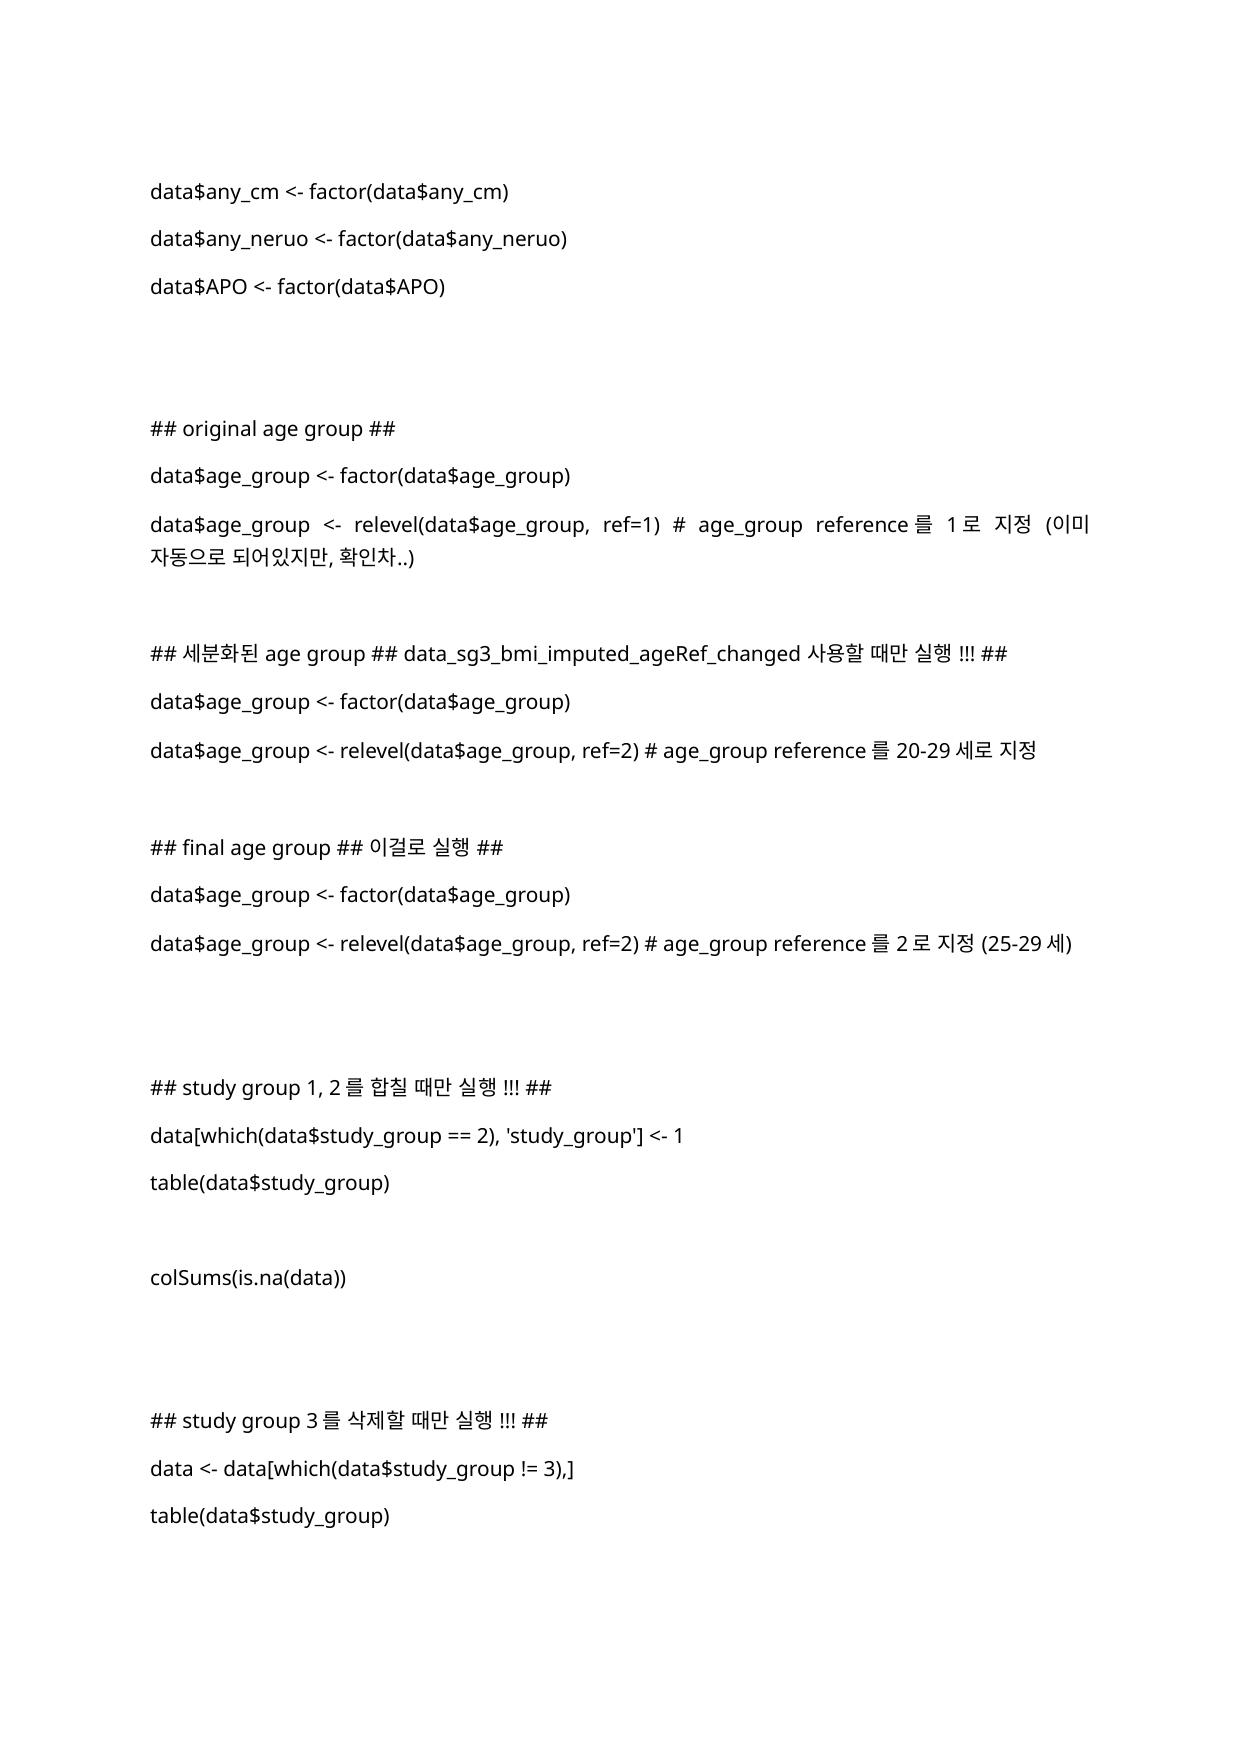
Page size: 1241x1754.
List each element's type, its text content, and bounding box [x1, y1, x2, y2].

text table(data$study_group) [150, 1168, 1090, 1197]
text ## study group 3를 삭제할 때만 실행 !!! ## [150, 1405, 1090, 1435]
text data$APO <- factor(data$APO) [150, 272, 1090, 300]
text ## study group 1, 2를 합칠 때만 실행 !!! ## [150, 1072, 1090, 1102]
text ## final age group ## 이걸로 실행 ## [150, 831, 1090, 861]
text table(data$study_group) [150, 1501, 1090, 1530]
text data$any_cm <- factor(data$any_cm) [150, 177, 1090, 206]
text data$age_group <- factor(data$age_group) [150, 687, 1090, 715]
text data$age_group <- factor(data$age_group) [150, 880, 1090, 909]
text data$age_group <- relevel(data$age_group, ref=2) # age_group reference를 2로 지정 (25-29세) [150, 928, 1090, 958]
text data$age_group <- relevel(data$age_group, ref=1) # age_group reference를 1로 지정 (이미 자동으로 되어있지만, 확인차..) [150, 508, 1090, 571]
text data$age_group <- factor(data$age_group) [150, 461, 1090, 489]
text data <- data[which(data$study_group != 3),] [150, 1454, 1090, 1482]
text data[which(data$study_group == 2), 'study_group'] <- 1 [150, 1121, 1090, 1149]
text data$any_neruo <- factor(data$any_neruo) [150, 224, 1090, 253]
text data$age_group <- relevel(data$age_group, ref=2) # age_group reference를 20-29세로 지정 [150, 734, 1090, 764]
text colSums(is.na(data)) [150, 1263, 1090, 1291]
text ## 세분화된 age group ## data_sg3_bmi_imputed_ageRef_changed 사용할 때만 실행 !!! ## [150, 638, 1090, 668]
text ## original age group ## [150, 414, 1090, 442]
